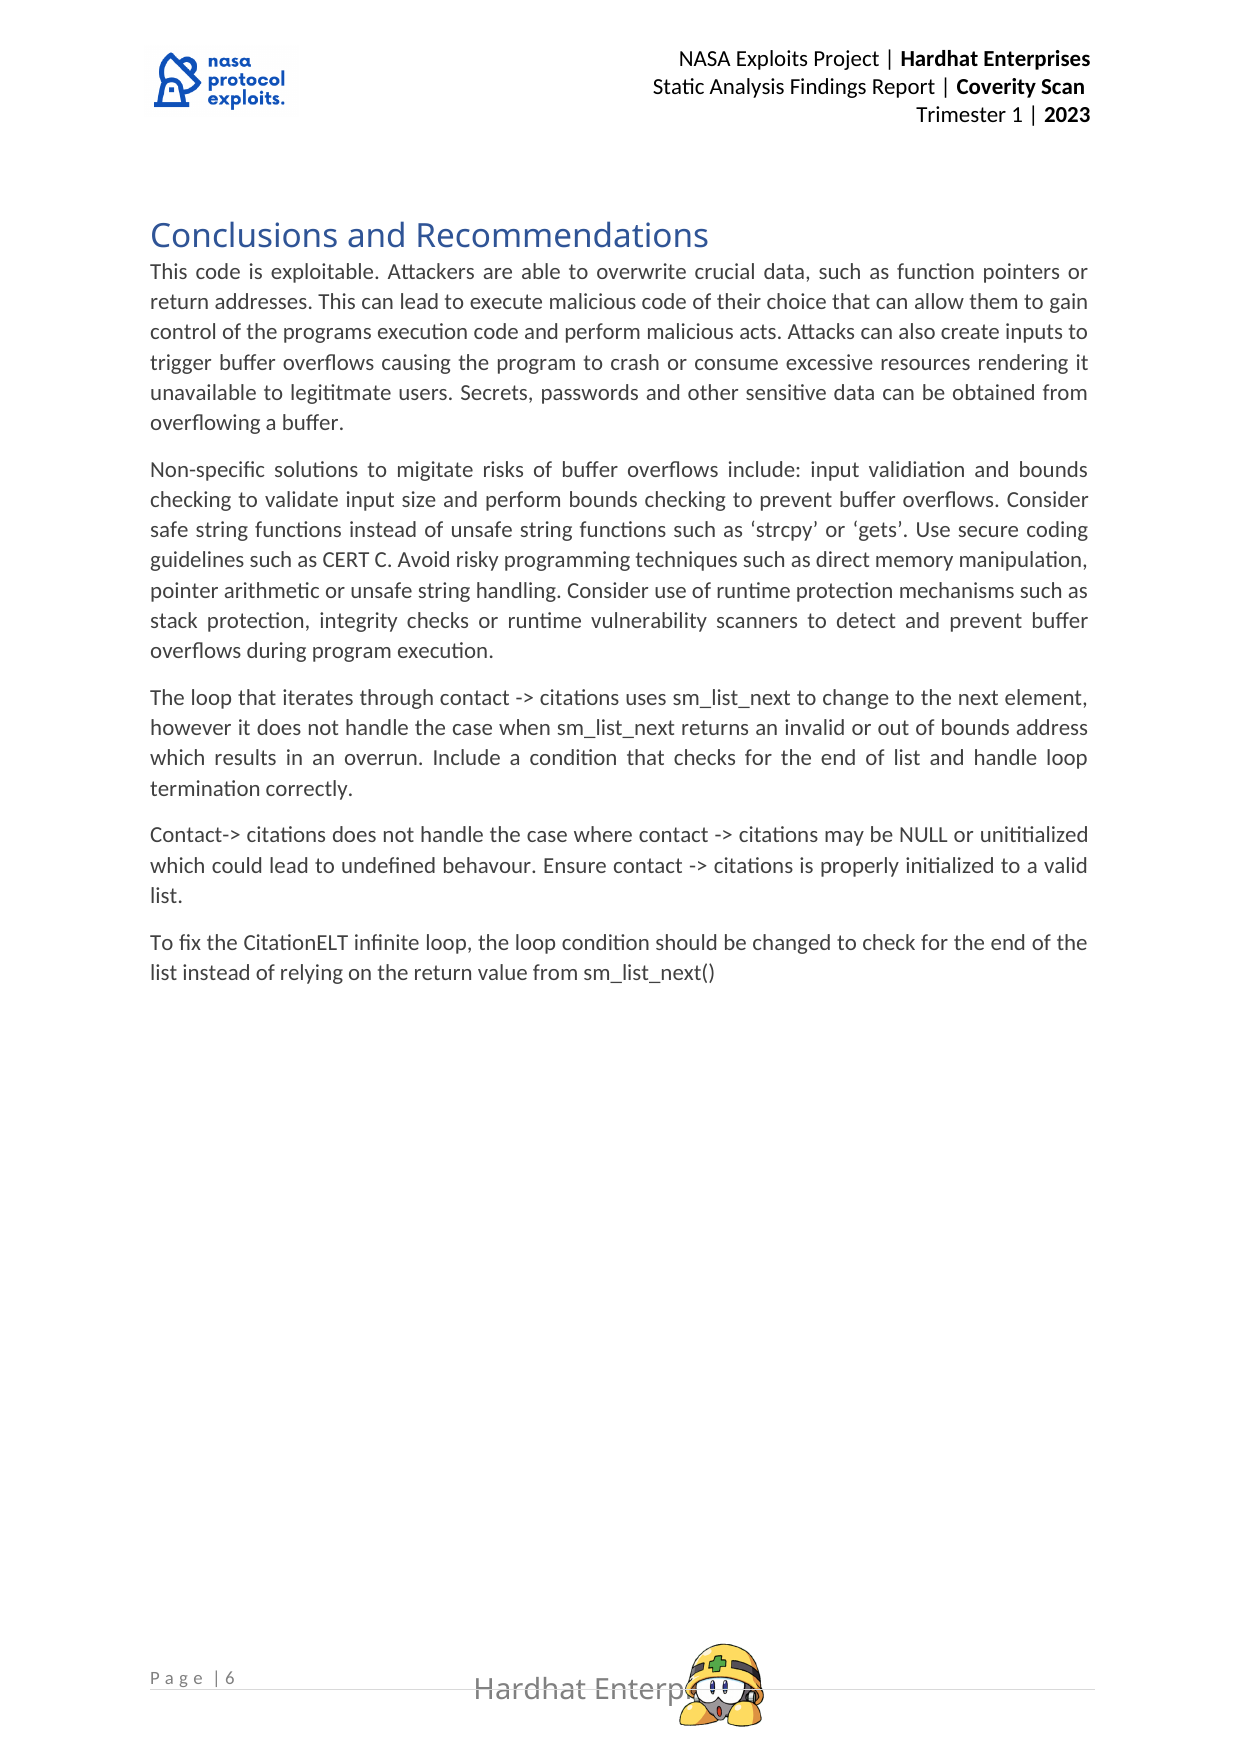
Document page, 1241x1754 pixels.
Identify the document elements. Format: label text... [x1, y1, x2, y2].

subtitle Conclusions and Recommendations [150, 212, 1090, 257]
picture [143, 45, 299, 117]
text The loop that iterates through contact -> citations uses sm_list_next to change to the next element, however it does not handle the case when sm_list_next returns an invalid or out of bounds address which results in an overrun. Include a condition that checks for the end of list and handle loop termination correctly. [150, 683, 1090, 802]
text Non-specific solutions to migitate risks of buffer overflows include: input validiation and bounds checking to validate input size and perform bounds checking to prevent buffer overflows. Consider safe string functions instead of unsafe string functions such as ‘strcpy’ or ‘gets’. Use secure coding guidelines such as CERT C. Avoid risky programming techniques such as direct memory manipulation, pointer arithmetic or unsafe string handling. Consider use of runtime protection mechanisms such as stack protection, integrity checks or runtime vulnerability scanners to detect and prevent buffer overflows during program execution. [150, 455, 1090, 664]
picture [673, 1640, 771, 1689]
text Contact-> citations does not handle the case where contact -> citations may be NULL or unititialized which could lead to undefined behavour. Ensure contact -> citations is properly initialized to a valid list. [150, 821, 1090, 909]
text To fix the CitationELT infinite loop, the loop condition should be changed to check for the end of the list instead of relying on the return value from sm_list_next() [150, 928, 1090, 986]
text This code is exploitable. Attackers are able to overwrite crucial data, such as function pointers or return addresses. This can lead to execute malicious code of their choice that can allow them to gain control of the programs execution code and perform malicious acts. Attacks can also create inputs to trigger buffer overflows causing the program to crash or consume excessive resources rendering it unavailable to legititmate users. Secrets, passwords and other sensitive data can be obtained from overflowing a buffer. [150, 257, 1090, 436]
picture [673, 1690, 771, 1735]
